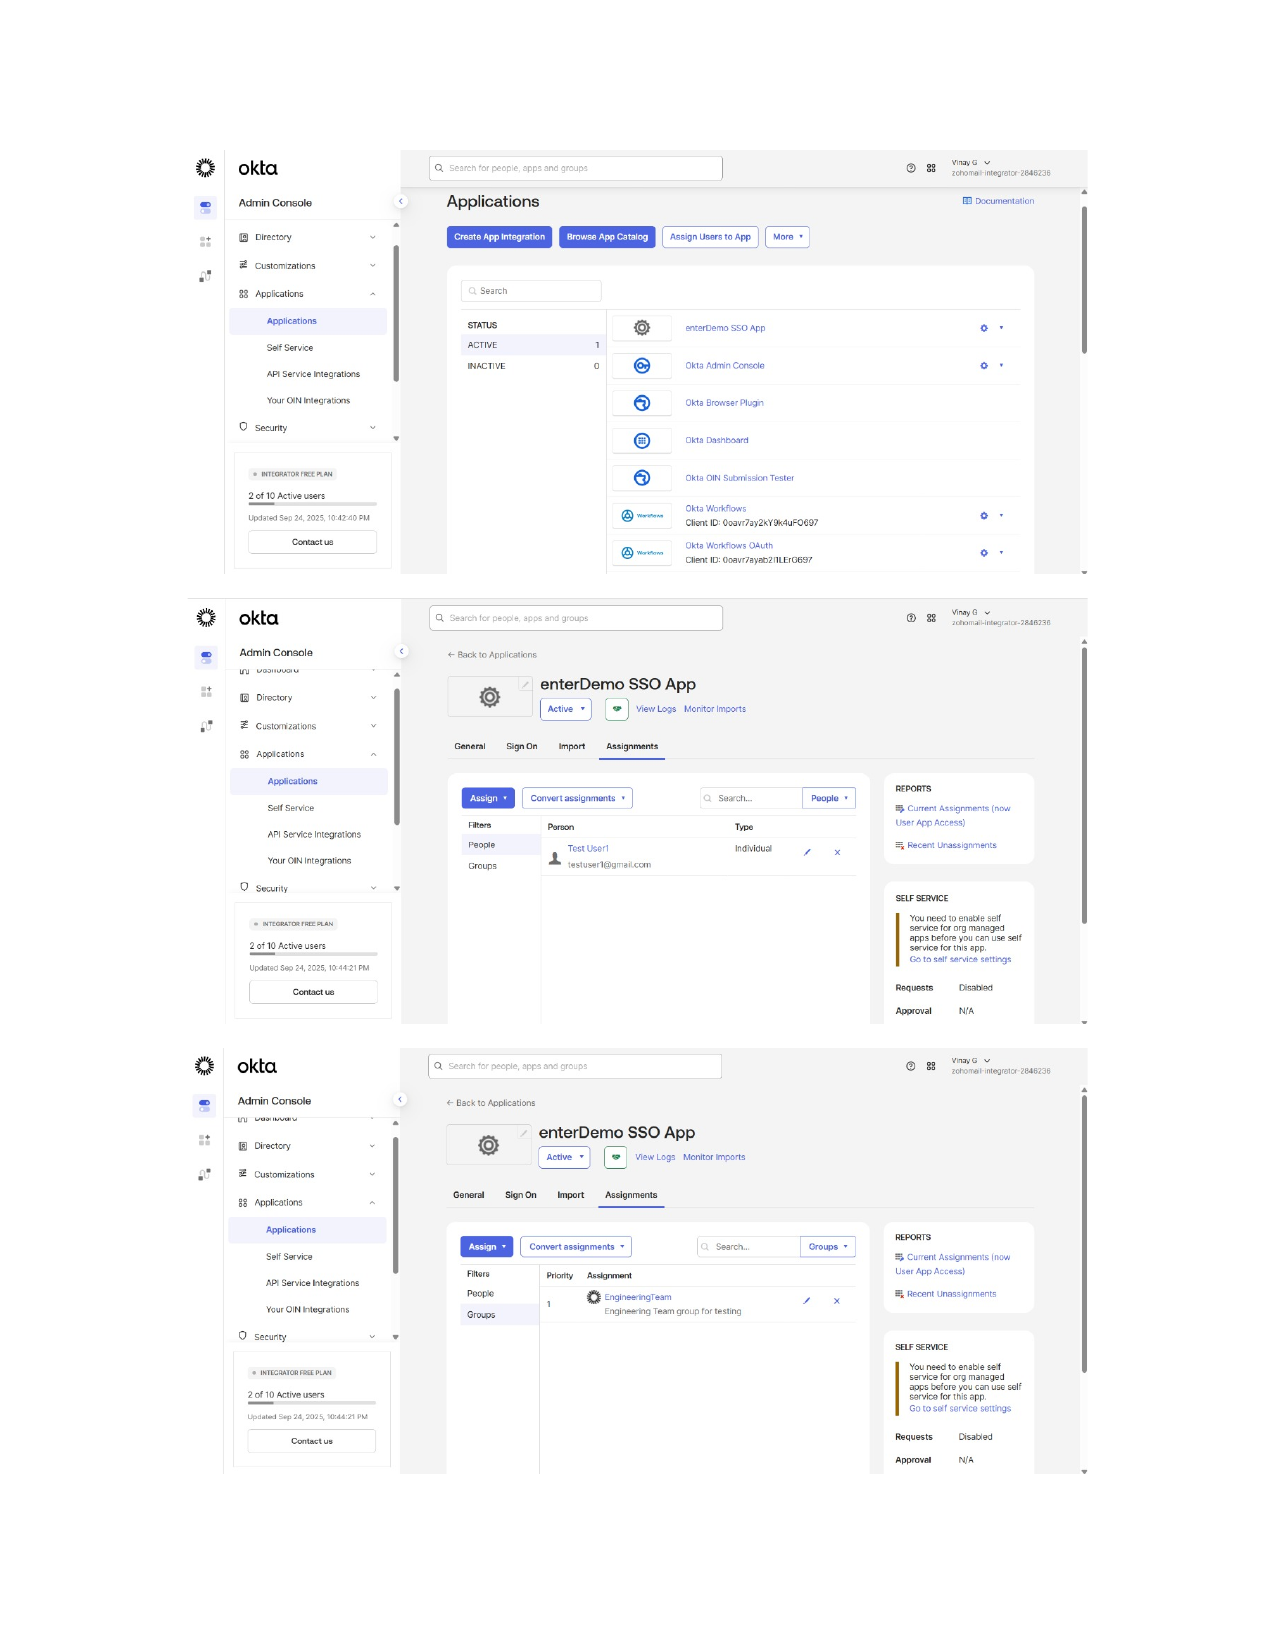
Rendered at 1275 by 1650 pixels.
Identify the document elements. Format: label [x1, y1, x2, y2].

picture [187, 1048, 1088, 1474]
picture [187, 150, 1088, 574]
picture [187, 598, 1088, 1024]
